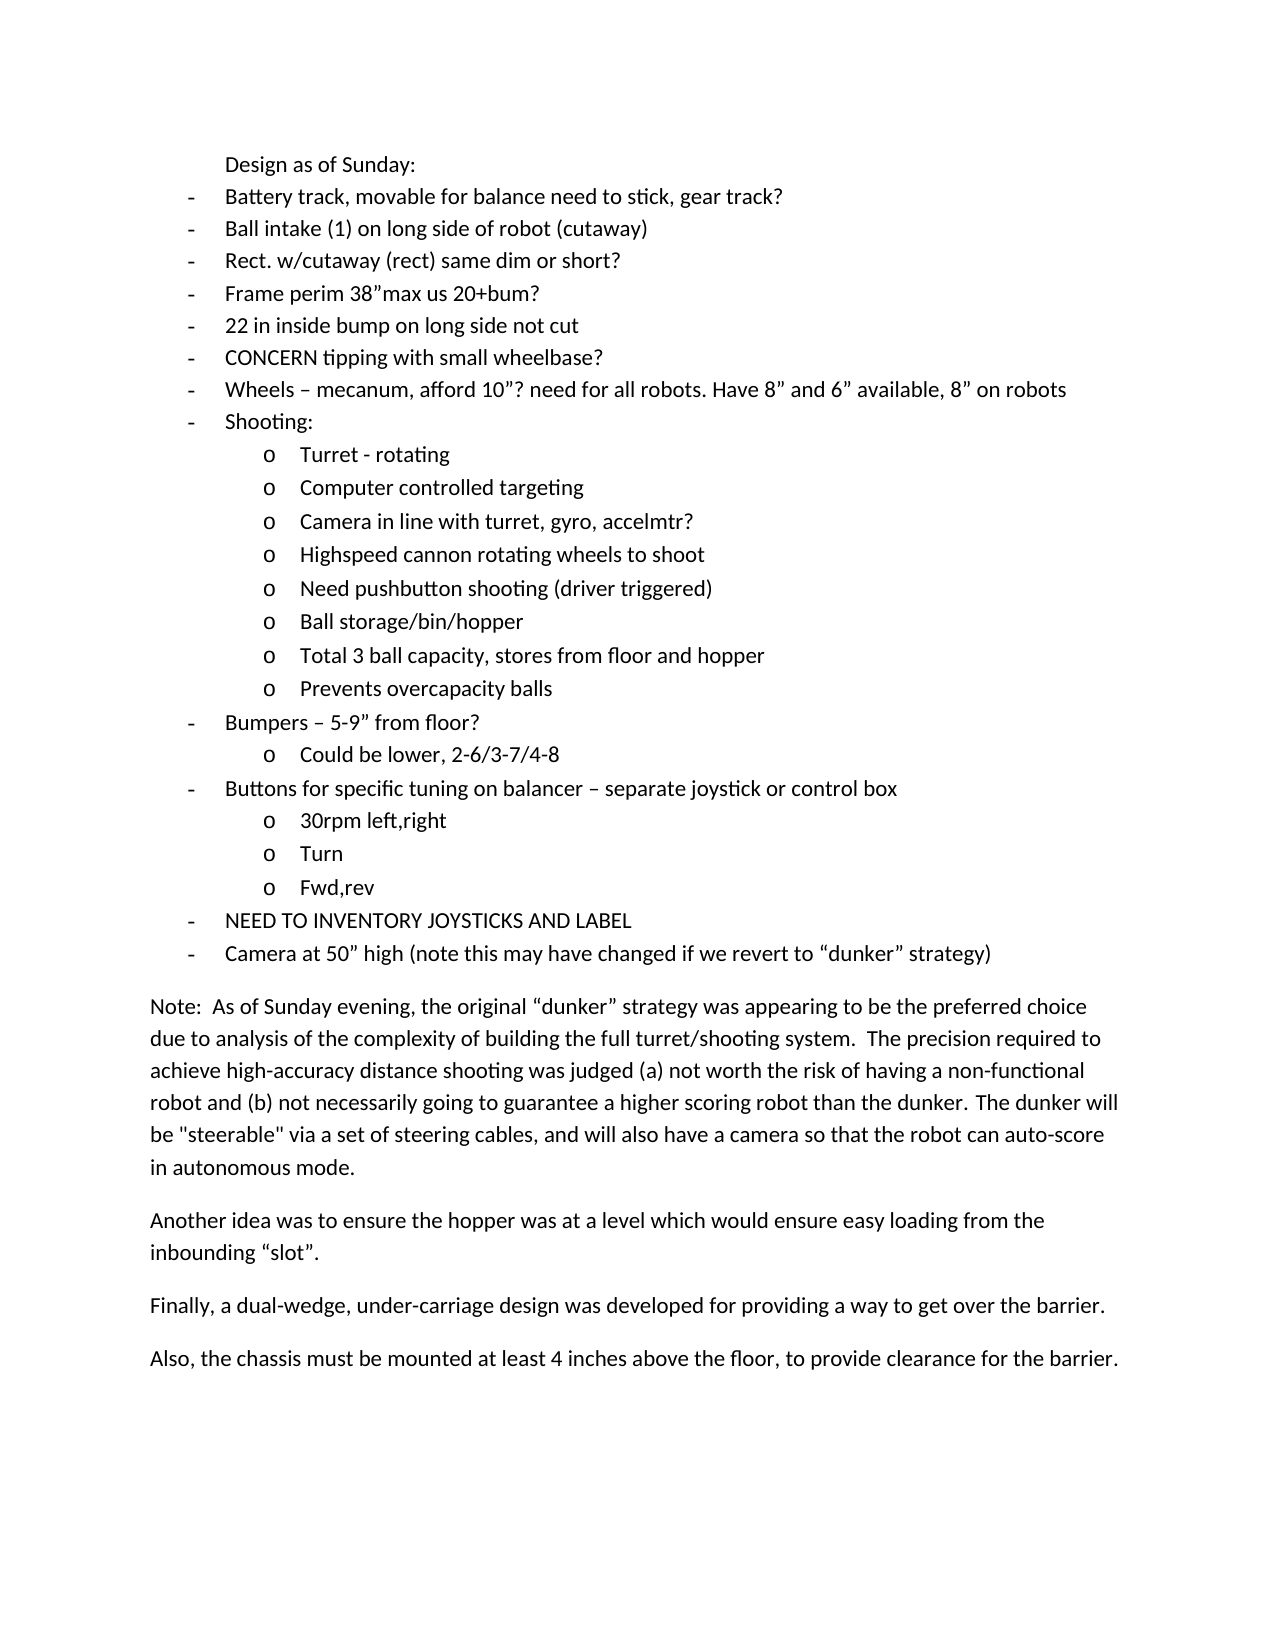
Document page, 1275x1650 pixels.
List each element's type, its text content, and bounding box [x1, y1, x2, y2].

list Could be lower, 2-6/3-7/4-8 [262, 740, 1125, 769]
list Ball storage/bin/hopper [262, 607, 1125, 637]
list Design as of Sunday: [225, 150, 1125, 178]
list NEED TO INVENTORY JOYSTICKS AND LABEL [187, 907, 1125, 934]
list 22 in inside bump on long side not cut [187, 311, 1125, 339]
list Computer controlled targeting [262, 473, 1125, 502]
list Total 3 ball capacity, stores from floor and hopper [262, 641, 1125, 670]
list Prevents overcapacity balls [262, 674, 1125, 704]
list Turn [262, 839, 1125, 869]
list Need pushbutton shooting (driver triggered) [262, 574, 1125, 603]
text Also, the chassis must be mounted at least 4 inches above the floor, to provide clearance for the barrier. [150, 1344, 1125, 1372]
list Turret - rotating [262, 440, 1125, 469]
list Shooting: [187, 407, 1125, 436]
list CONCERN tipping with small wheelbase? [187, 343, 1125, 371]
list 30rpm left,right [262, 806, 1125, 835]
list Fwd,rev [262, 873, 1125, 902]
list Battery track, movable for balance need to stick, gear track? [187, 182, 1125, 210]
list Bumpers – 5-9” from floor? [187, 708, 1125, 736]
text Finally, a dual-wedge, under-carriage design was developed for providing a way to get over the barrier. [150, 1291, 1125, 1319]
list Camera in line with turret, gyro, accelmtr? [262, 507, 1125, 536]
list Buttons for specific tuning on balancer – separate joystick or control box [187, 774, 1125, 802]
list Frame perim 38”max us 20+bum? [187, 279, 1125, 307]
list Rect. w/cutaway (rect) same dim or short? [187, 247, 1125, 274]
list Highspeed cannon rotating wheels to shoot [262, 540, 1125, 569]
list Wheels – mecanum, afford 10”? need for all robots. Have 8” and 6” available, 8” on robots [187, 375, 1125, 403]
list Ball intake (1) on long side of robot (cutaway) [187, 214, 1125, 242]
list Camera at 50” high (note this may have changed if we revert to “dunker” strategy) [187, 939, 1125, 967]
text Note: As of Sunday evening, the original “dunker” strategy was appearing to be the preferred choice due to analysis of the complexity of building the full turret/shooting system. The precision required to achieve high-accuracy distance shooting was judged (a) not worth the risk of having a non-functional robot and (b) not necessarily going to guarantee a higher scoring robot than the dunker. The dunker will be "steerable" via a set of steering cables, and will also have a camera so that the robot can auto-score in autonomous mode. [150, 992, 1125, 1181]
text Another idea was to ensure the hopper was at a level which would ensure easy loading from the inbounding “slot”. [150, 1206, 1125, 1266]
